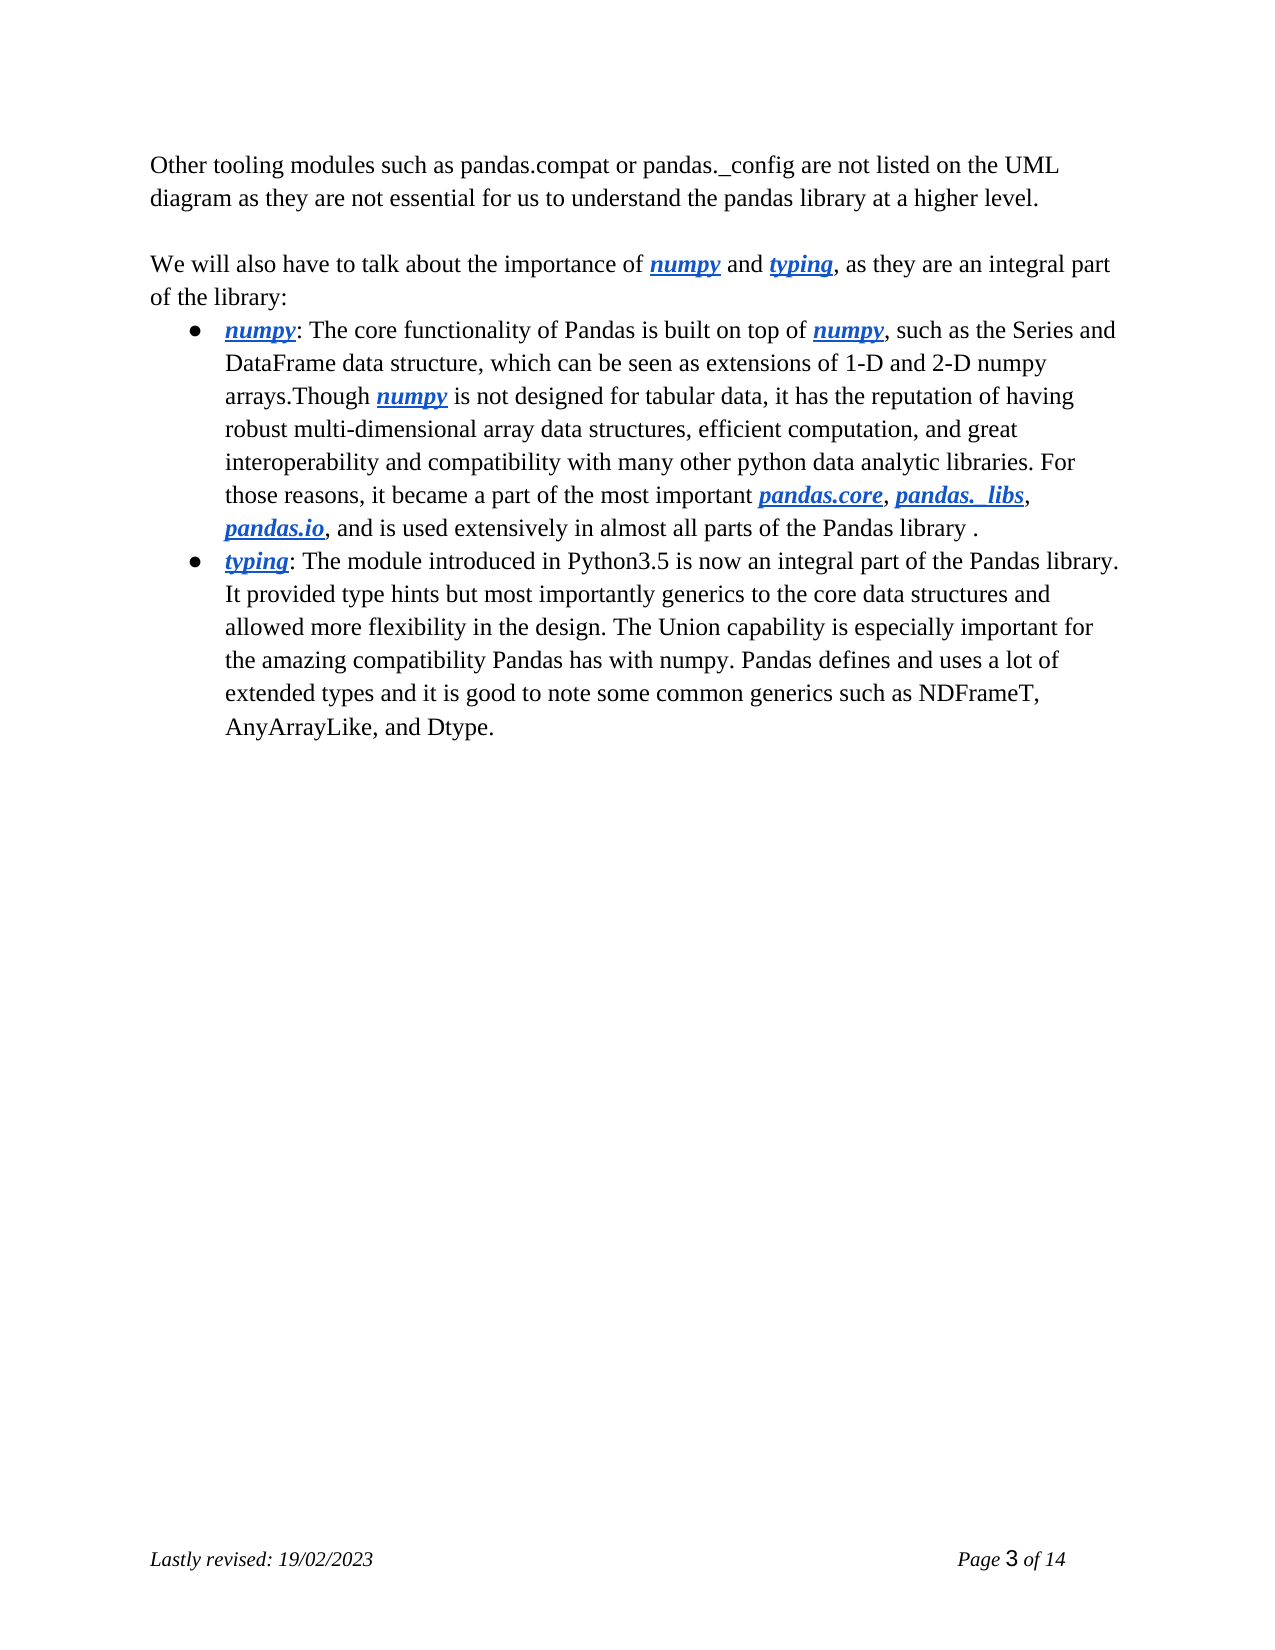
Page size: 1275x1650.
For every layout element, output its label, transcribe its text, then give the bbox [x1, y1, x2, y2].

text Other tooling modules such as pandas.compat or pandas._config are not listed on the UML diagram as they are not essential for us to understand the pandas library at a higher level. [150, 150, 1125, 212]
list numpy: The core functionality of Pandas is built on top of numpy, such as the Series and DataFrame data structure, which can be seen as extensions of 1-D and 2-D numpy arrays.Though numpy is not designed for tabular data, it has the reputation of having robust multi-dimensional array data structures, efficient computation, and great interoperability and compatibility with many other python data analytic libraries. For those reasons, it became a part of the most important pandas.core, pandas._libs, pandas.io, and is used extensively in almost all parts of the Pandas library . [187, 315, 1125, 542]
list typing: The module introduced in Python3.5 is now an integral part of the Pandas library. It provided type hints but most importantly generics to the core data structures and allowed more flexibility in the design. The Union capability is especially important for the amazing compatibility Pandas has with numpy. Pandas defines and uses a lot of extended types and it is good to note some common generics such as NDFrameT, AnyArrayLike, and Dtype. [187, 546, 1125, 740]
text We will also have to talk about the importance of numpy and typing, as they are an integral part of the library: [150, 249, 1125, 311]
